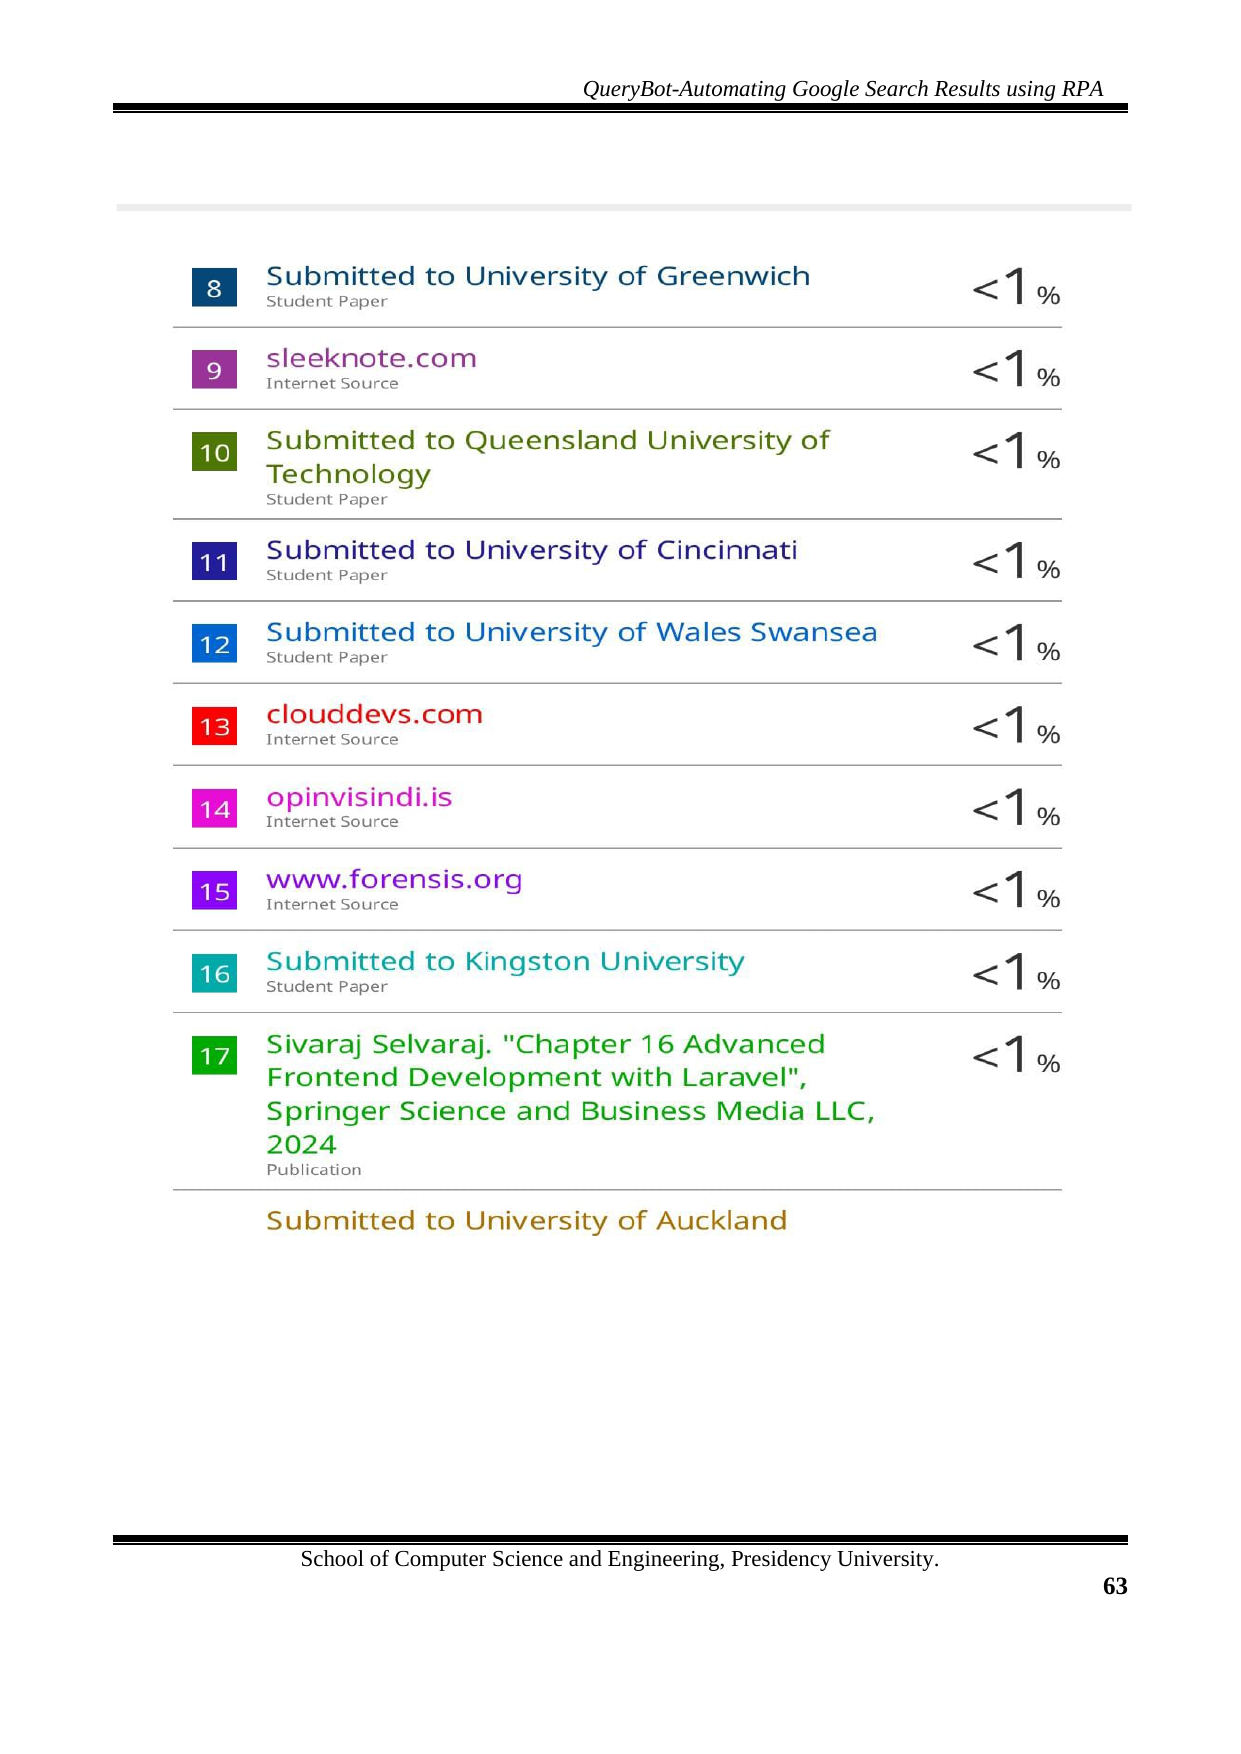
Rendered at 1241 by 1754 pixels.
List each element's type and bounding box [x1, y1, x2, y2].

picture [116, 204, 1132, 1266]
